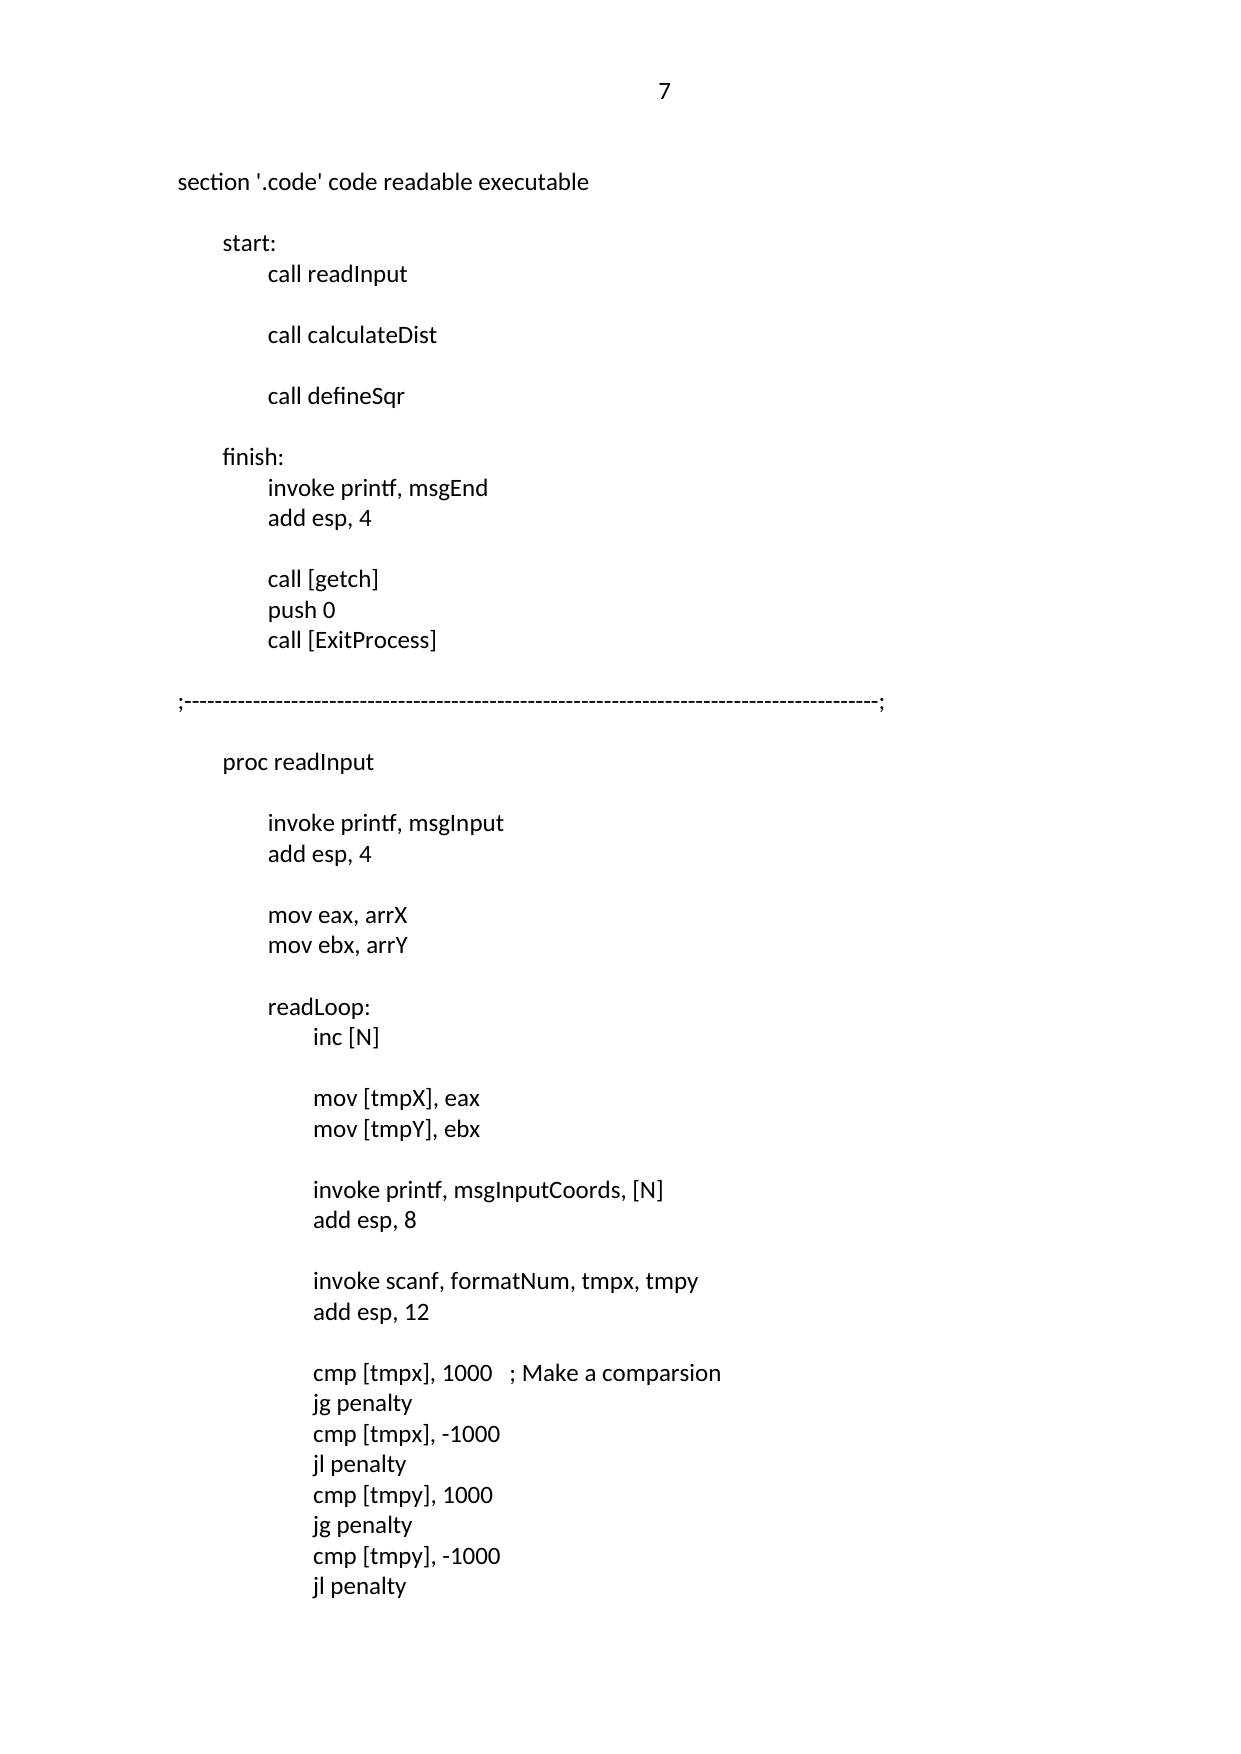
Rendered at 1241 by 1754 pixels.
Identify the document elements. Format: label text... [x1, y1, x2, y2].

text cmp [tmpx], -1000 [177, 1418, 1152, 1448]
text add esp, 4 [177, 838, 1152, 868]
text section '.code' code readable executable [177, 167, 1152, 197]
text invoke printf, msgEnd [177, 472, 1152, 502]
text call defineSqr [177, 380, 1152, 411]
text invoke scanf, formatNum, tmpx, tmpy [177, 1265, 1152, 1296]
text call [getch] [177, 563, 1152, 594]
text proc readInput [177, 746, 1152, 777]
text cmp [tmpy], 1000 [177, 1479, 1152, 1509]
text call readInput [177, 258, 1152, 289]
text finish: [177, 441, 1152, 472]
text add esp, 12 [177, 1296, 1152, 1326]
text mov [tmpY], ebx [177, 1113, 1152, 1143]
text ;-------------------------------------------------------------------------------------------; [177, 685, 1152, 716]
text jl penalty [177, 1571, 1152, 1601]
text inc [N] [177, 1021, 1152, 1052]
text call [ExitProcess] [177, 624, 1152, 655]
text start: [177, 228, 1152, 258]
text readLoop: [177, 991, 1152, 1021]
text invoke printf, msgInputCoords, [N] [177, 1174, 1152, 1204]
text jl penalty [177, 1448, 1152, 1479]
text jg penalty [177, 1509, 1152, 1540]
text push 0 [177, 594, 1152, 624]
text mov eax, arrX [177, 899, 1152, 929]
text mov ebx, arrY [177, 929, 1152, 960]
text cmp [tmpy], -1000 [177, 1540, 1152, 1571]
text mov [tmpX], eax [177, 1082, 1152, 1113]
text call calculateDist [177, 319, 1152, 350]
text cmp [tmpx], 1000 ; Make a comparsion [177, 1357, 1152, 1387]
text jg penalty [177, 1387, 1152, 1418]
text add esp, 4 [177, 502, 1152, 533]
text add esp, 8 [177, 1204, 1152, 1235]
text invoke printf, msgInput [177, 807, 1152, 838]
